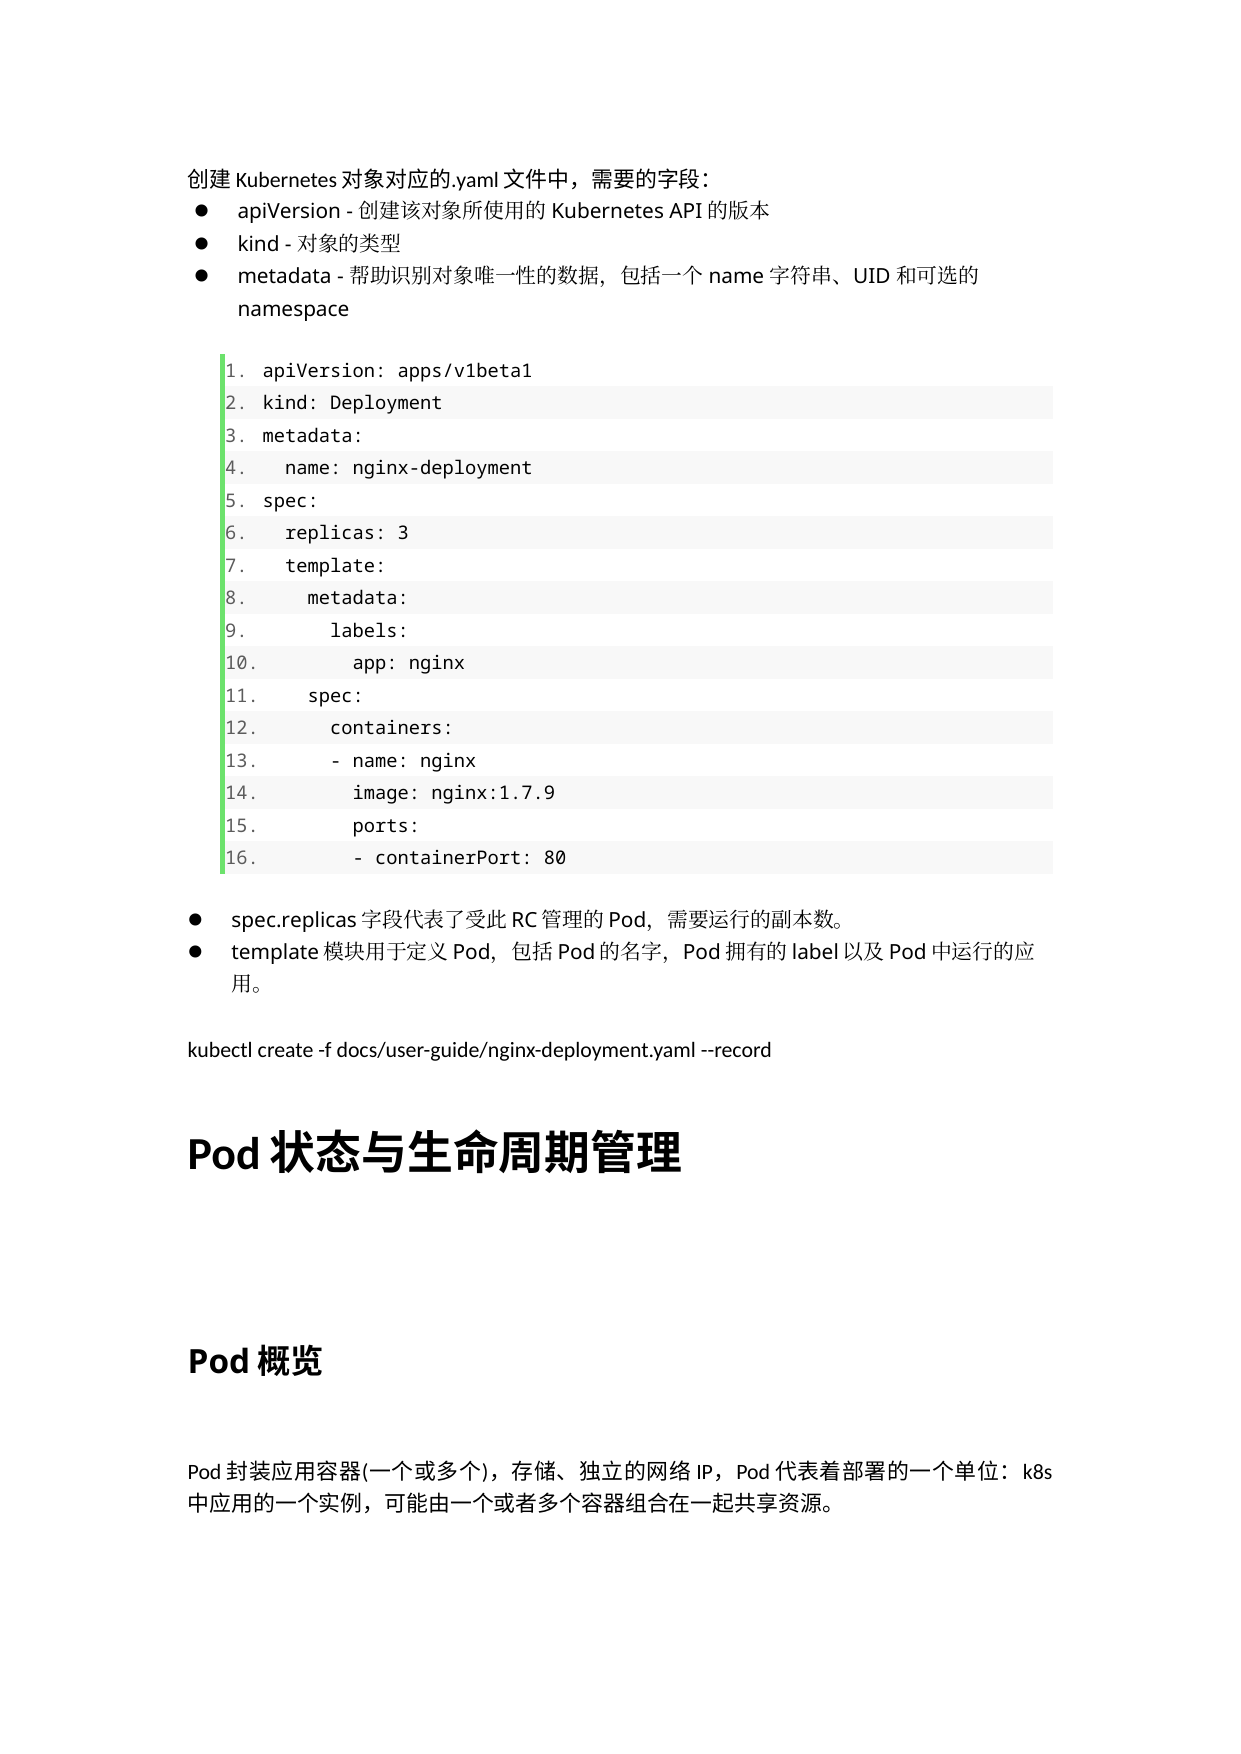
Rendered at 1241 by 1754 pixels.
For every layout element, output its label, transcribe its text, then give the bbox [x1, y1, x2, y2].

list - containerPort: 80 [225, 841, 1053, 874]
list containers: [225, 711, 1053, 744]
list metadata: [225, 419, 1053, 451]
list ports: [225, 809, 1053, 841]
list metadata - 帮助识别对象唯一性的数据，包括一个 name 字符串、UID 和可选的 namespace [193, 259, 1053, 324]
subtitle Pod状态与生命周期管理 [187, 1101, 1053, 1198]
list name: nginx-deployment [225, 451, 1053, 484]
list replicas: 3 [225, 516, 1053, 549]
list spec.replicas字段代表了受此RC管理的Pod，需要运行的副本数。 [187, 903, 1053, 935]
subtitle Pod概览 [187, 1326, 1053, 1391]
list spec: [225, 484, 1053, 516]
list kind: Deployment [225, 386, 1053, 419]
list app: nginx [225, 646, 1053, 679]
text Pod封装应用容器(一个或多个)，存储、独立的网络IP，Pod代表着部署的一个单位：k8s中应用的一个实例，可能由一个或者多个容器组合在一起共享资源。 [187, 1453, 1053, 1518]
text 创建Kubernetes对象对应的.yaml 文件中，需要的字段： [187, 162, 1053, 194]
list template模块用于定义Pod，包括Pod的名字，Pod拥有的label以及Pod中运行的应用。 [187, 935, 1053, 1000]
list labels: [225, 614, 1053, 646]
list apiVersion: apps/v1beta1 [225, 354, 1053, 386]
list apiVersion - 创建该对象所使用的 Kubernetes API 的版本 [193, 194, 1053, 227]
list kind - 对象的类型 [193, 227, 1053, 259]
list template: [225, 549, 1053, 581]
text kubectl create -f docs/user-guide/nginx-deployment.yaml --record [187, 1033, 1053, 1065]
list - name: nginx [225, 744, 1053, 776]
list metadata: [225, 581, 1053, 614]
list spec: [225, 679, 1053, 711]
list image: nginx:1.7.9 [225, 776, 1053, 809]
